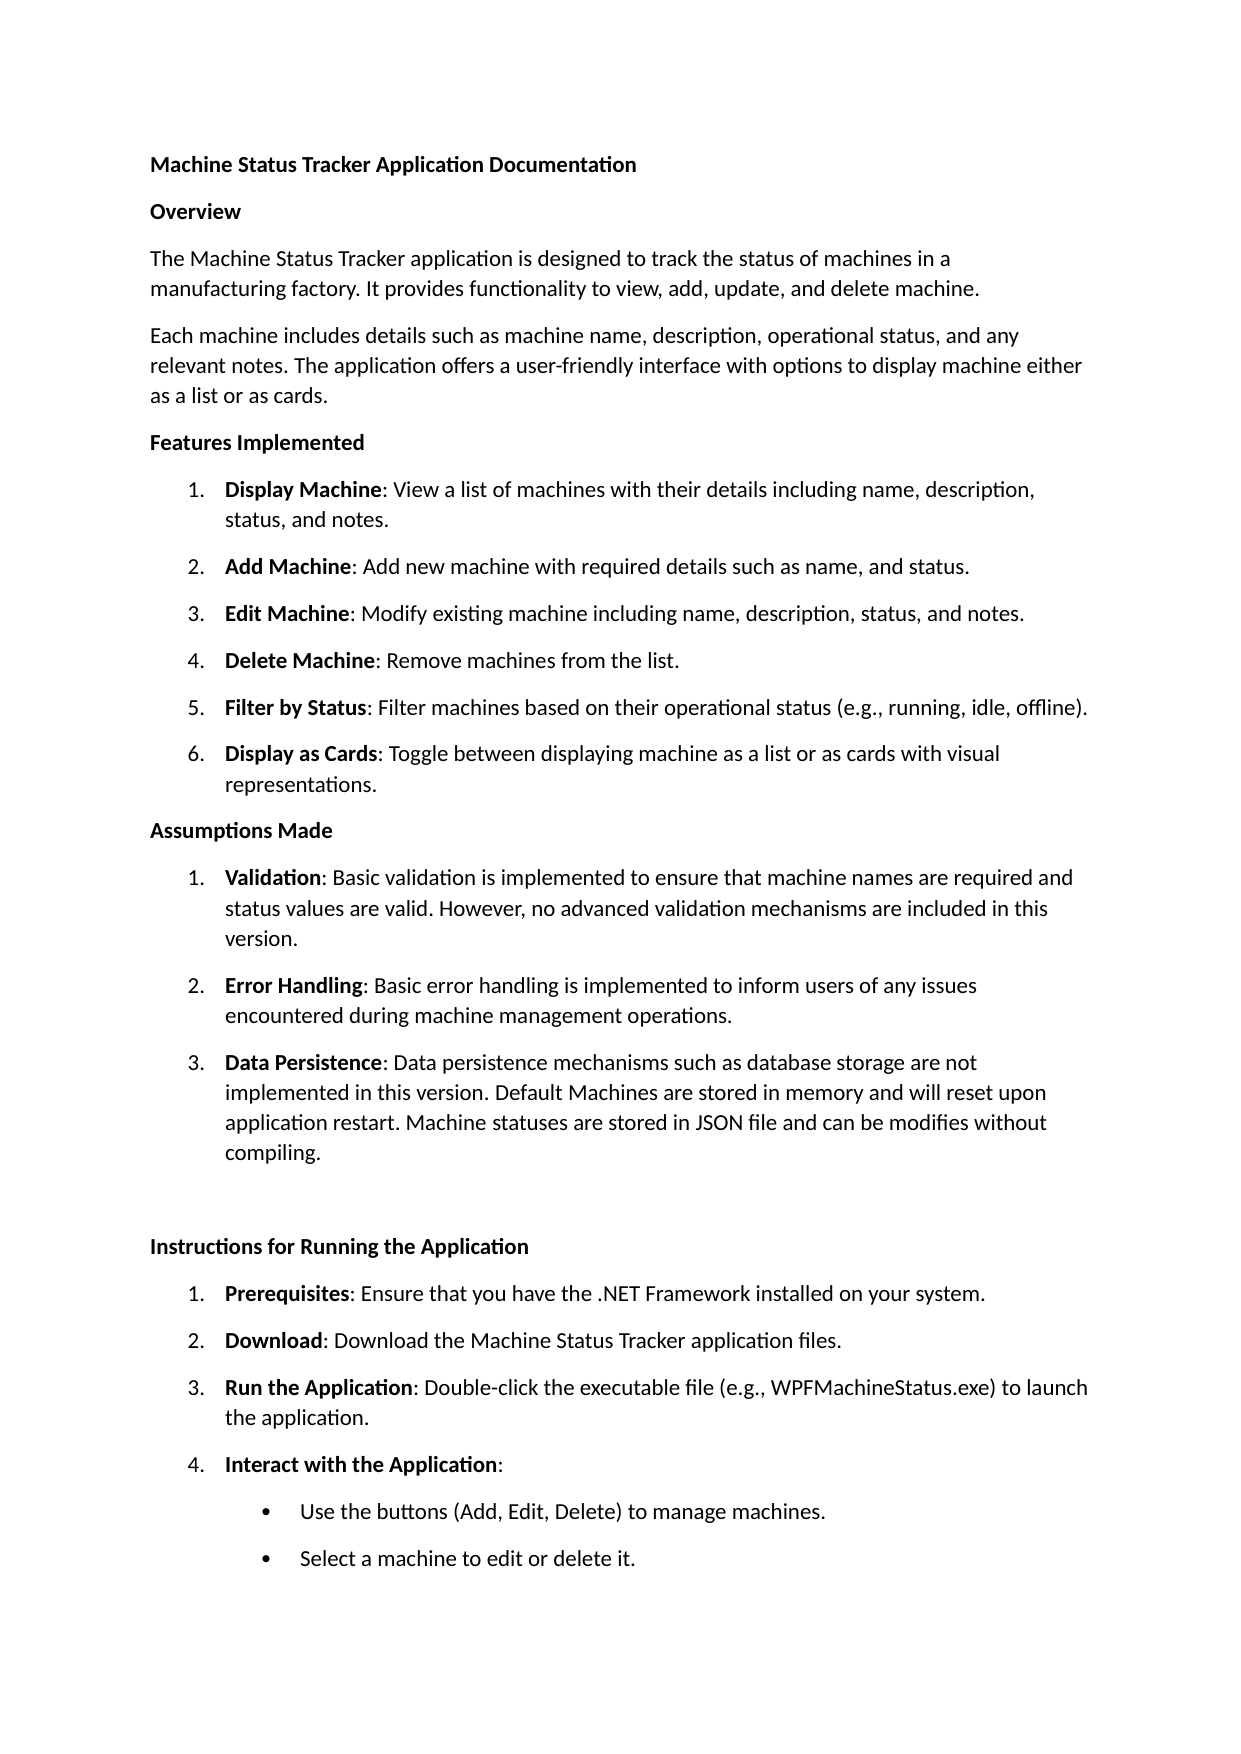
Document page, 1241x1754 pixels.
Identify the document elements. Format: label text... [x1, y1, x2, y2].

list Download: Download the Machine Status Tracker application files. [187, 1326, 1090, 1354]
text Each machine includes details such as machine name, description, operational status, and any relevant notes. The application offers a user-friendly interface with options to display machine either as a list or as cards. [150, 321, 1090, 409]
list Filter by Status: Filter machines based on their operational status (e.g., running, idle, offline). [187, 693, 1090, 721]
list Use the buttons (Add, Edit, Delete) to manage machines. [262, 1497, 1090, 1525]
text Instructions for Running the Application [150, 1232, 1090, 1260]
list Error Handling: Basic error handling is implemented to inform users of any issues encountered during machine management operations. [187, 971, 1090, 1029]
list Interact with the Application: [187, 1450, 1090, 1478]
list Display Machine: View a list of machines with their details including name, description, status, and notes. [187, 475, 1090, 533]
list Display as Cards: Toggle between displaying machine as a list or as cards with visual representations. [187, 739, 1090, 798]
text Overview [150, 197, 1090, 225]
list Edit Machine: Modify existing machine including name, description, status, and notes. [187, 599, 1090, 627]
text Machine Status Tracker Application Documentation [150, 150, 1090, 178]
list Prerequisites: Ensure that you have the .NET Framework installed on your system. [187, 1279, 1090, 1307]
list Data Persistence: Data persistence mechanisms such as database storage are not implemented in this version. Default Machines are stored in memory and will reset upon application restart. Machine statuses are stored in JSON file and can be modifies without compiling. [187, 1048, 1090, 1167]
list Add Machine: Add new machine with required details such as name, and status. [187, 552, 1090, 580]
list Select a machine to edit or delete it. [262, 1544, 1090, 1572]
list Run the Application: Double-click the executable file (e.g., WPFMachineStatus.exe) to launch the application. [187, 1373, 1090, 1431]
text Assumptions Made [150, 817, 1090, 845]
list Delete Machine: Remove machines from the list. [187, 646, 1090, 674]
list Validation: Basic validation is implemented to ensure that machine names are required and status values are valid. However, no advanced validation mechanisms are included in this version. [187, 863, 1090, 952]
text Features Implemented [150, 428, 1090, 456]
text The Machine Status Tracker application is designed to track the status of machines in a manufacturing factory. It provides functionality to view, add, update, and delete machine. [150, 244, 1090, 302]
